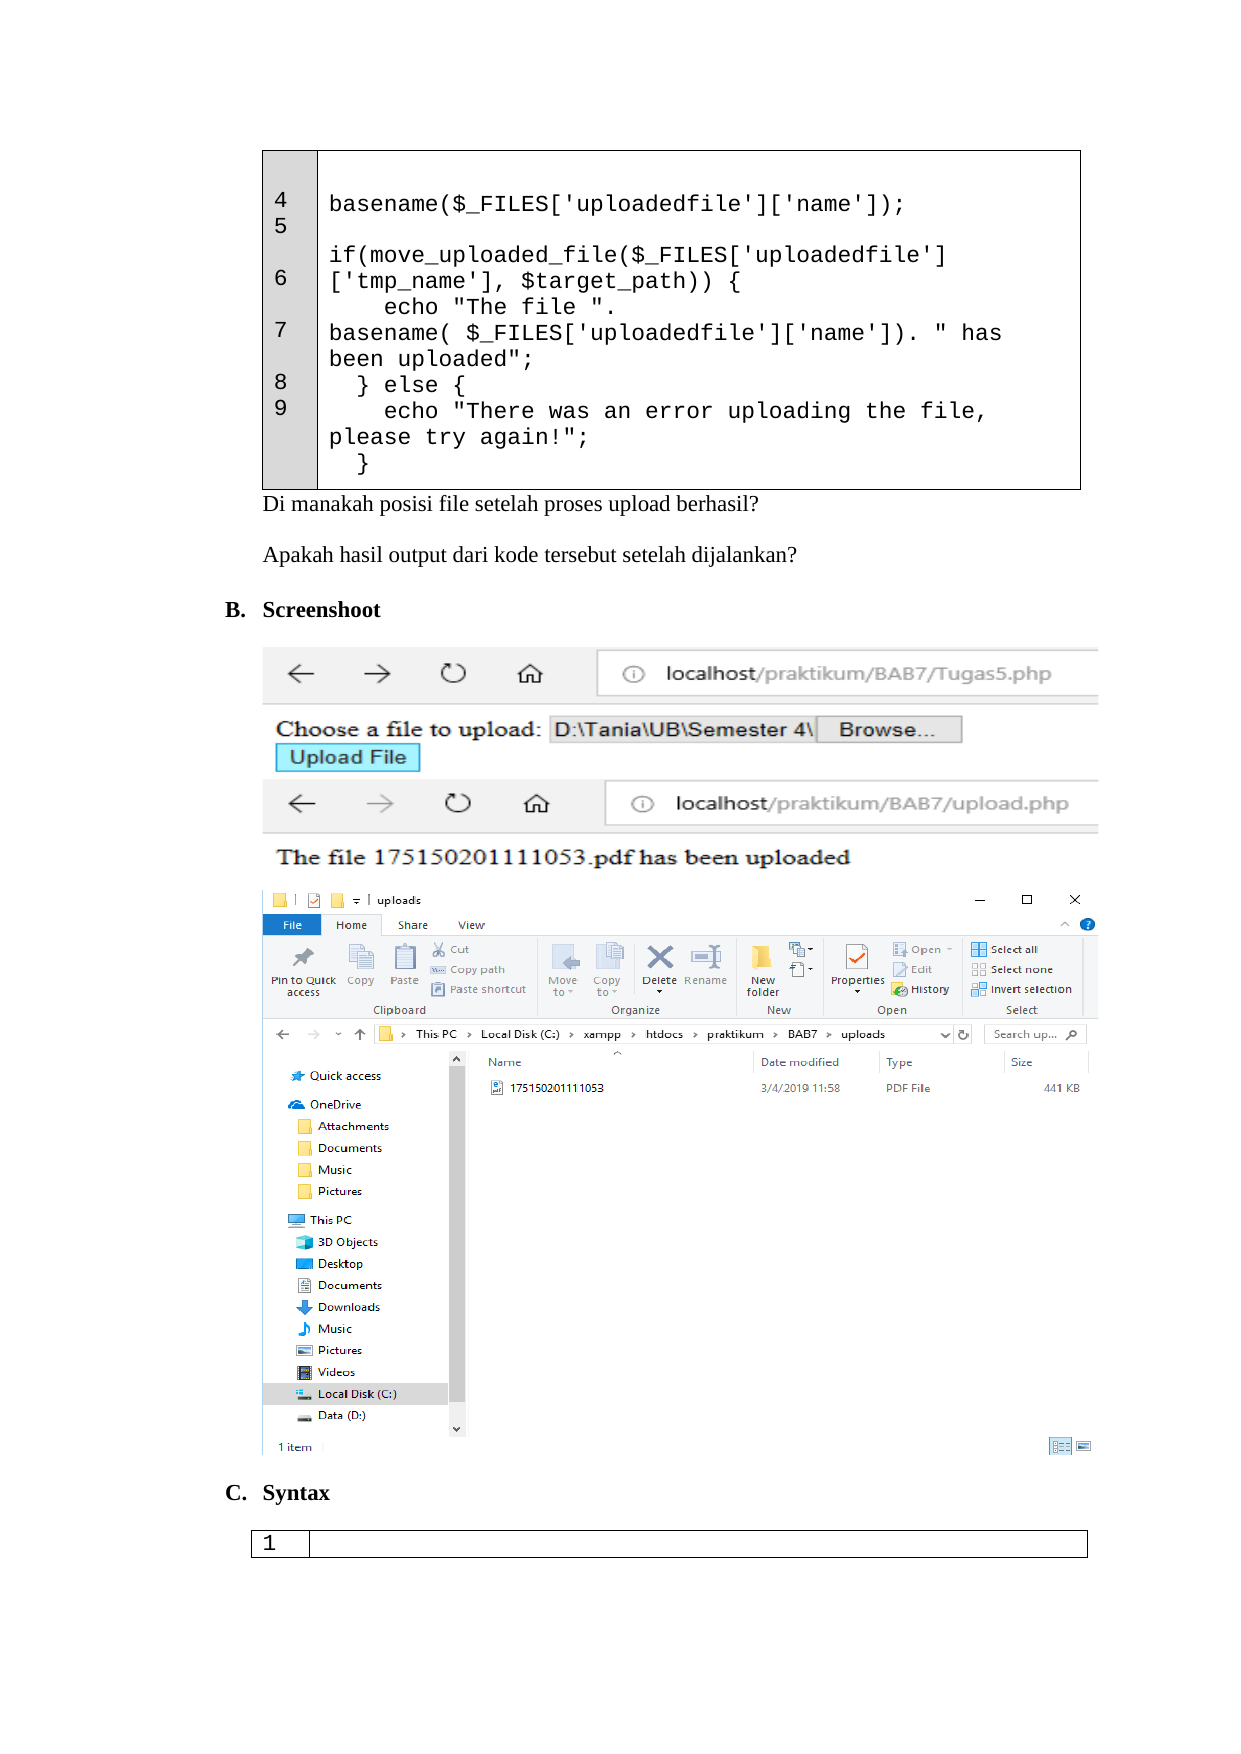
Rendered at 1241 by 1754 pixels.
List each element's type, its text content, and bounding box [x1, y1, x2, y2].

list Di manakah posisi file setelah proses upload berhasil? [262, 490, 1090, 516]
picture [262, 890, 1099, 1455]
table_header 1 2 3 4 5 6 7 8 9 [263, 151, 317, 489]
picture [262, 647, 1099, 776]
table_header 1 [252, 1531, 309, 1557]
list Screenshoot [225, 596, 1090, 623]
text Apakah hasil output dari kode tersebut setelah dijalankan? [262, 541, 1090, 567]
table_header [318, 151, 1080, 489]
picture [262, 779, 1099, 886]
list Syntax [225, 1479, 1090, 1506]
table_header [310, 1531, 1087, 1557]
